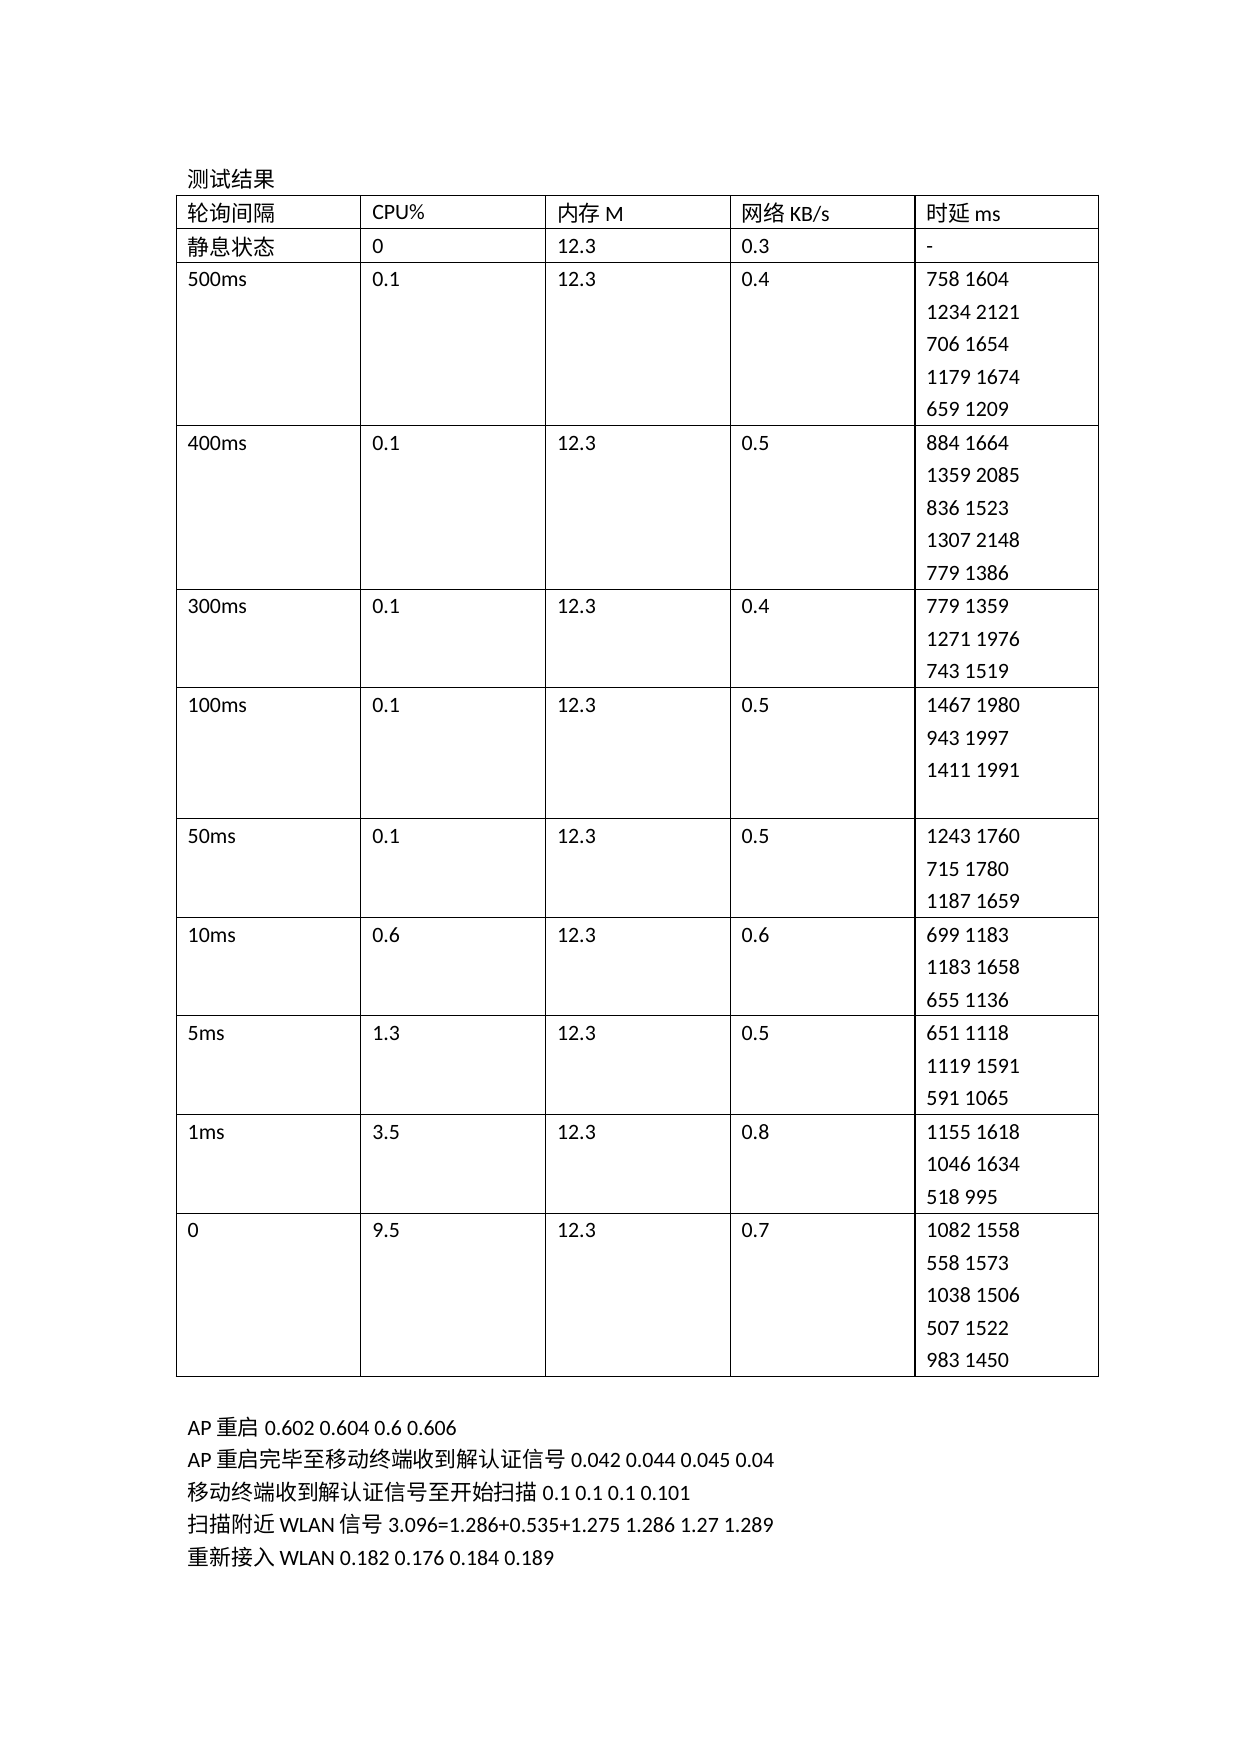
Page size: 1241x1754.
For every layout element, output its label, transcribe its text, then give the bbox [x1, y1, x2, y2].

table_cell 静息状态 [177, 229, 360, 262]
table_cell 1467 1980 943 1997 1411 1991 [916, 688, 1098, 818]
table_cell 0.8 [731, 1115, 914, 1212]
table_header 轮询间隔 [177, 196, 360, 228]
table_cell 12.3 [546, 229, 730, 262]
table_cell 12.3 [546, 263, 730, 425]
table_header 时延ms [916, 196, 1098, 228]
text 测试结果 [187, 162, 1053, 194]
table_cell 12.3 [546, 1214, 730, 1376]
table_cell 12.3 [546, 1016, 730, 1114]
table_cell 500ms [177, 263, 360, 425]
table_cell 1ms [177, 1115, 360, 1212]
table_header CPU% [361, 196, 545, 228]
table_cell 12.3 [546, 426, 730, 589]
table_cell 12.3 [546, 819, 730, 917]
table_header 内存M [546, 196, 730, 228]
table_cell 884 1664 1359 2085 836 1523 1307 2148 779 1386 [916, 426, 1098, 589]
table_cell 0.1 [361, 263, 545, 425]
table_cell 0 [177, 1214, 360, 1376]
table_cell 0.6 [731, 918, 914, 1015]
table_cell 0.1 [361, 819, 545, 917]
table_cell 12.3 [546, 918, 730, 1015]
table_cell 0.5 [731, 819, 914, 917]
table_cell 1243 1760 715 1780 1187 1659 [916, 819, 1098, 917]
table_header 网络KB/s [731, 196, 914, 228]
table_cell - [916, 229, 1098, 262]
table_cell 0.4 [731, 590, 914, 687]
table_cell 3.5 [361, 1115, 545, 1212]
table_cell 12.3 [546, 688, 730, 818]
table_cell 400ms [177, 426, 360, 589]
table_cell 0.5 [731, 1016, 914, 1114]
table_cell 0 [361, 229, 545, 262]
table_cell 0.6 [361, 918, 545, 1015]
table_cell 12.3 [546, 590, 730, 687]
table_cell 10ms [177, 918, 360, 1015]
table_cell 0.4 [731, 263, 914, 425]
table_cell 0.1 [361, 426, 545, 589]
table_cell 1.3 [361, 1016, 545, 1114]
text AP重启完毕至移动终端收到解认证信号 0.042 0.044 0.045 0.04 [187, 1442, 1053, 1474]
table_cell 758 1604 1234 2121 706 1654 1179 1674 659 1209 [916, 263, 1098, 425]
text 重新接入WLAN 0.182 0.176 0.184 0.189 [187, 1539, 1053, 1572]
table_cell 699 1183 1183 1658 655 1136 [916, 918, 1098, 1015]
table_cell 1155 1618 1046 1634 518 995 [916, 1115, 1098, 1212]
table_cell 300ms [177, 590, 360, 687]
table_cell 0.1 [361, 688, 545, 818]
table_cell 5ms [177, 1016, 360, 1114]
table_cell 0.1 [361, 590, 545, 687]
table_cell 50ms [177, 819, 360, 917]
table_cell 100ms [177, 688, 360, 818]
table_cell 1082 1558 558 1573 1038 1506 507 1522 983 1450 [916, 1214, 1098, 1376]
table_cell 9.5 [361, 1214, 545, 1376]
table_cell 0.7 [731, 1214, 914, 1376]
text AP重启 0.602 0.604 0.6 0.606 [187, 1409, 1053, 1442]
table_cell 0.5 [731, 688, 914, 818]
table_cell 12.3 [546, 1115, 730, 1212]
table_cell 0.3 [731, 229, 914, 262]
text 扫描附近WLAN信号 3.096=1.286+0.535+1.275 1.286 1.27 1.289 [187, 1507, 1053, 1539]
table_cell 779 1359 1271 1976 743 1519 [916, 590, 1098, 687]
text 移动终端收到解认证信号至开始扫描 0.1 0.1 0.1 0.101 [187, 1474, 1053, 1507]
table_cell 651 1118 1119 1591 591 1065 [916, 1016, 1098, 1114]
table_cell 0.5 [731, 426, 914, 589]
